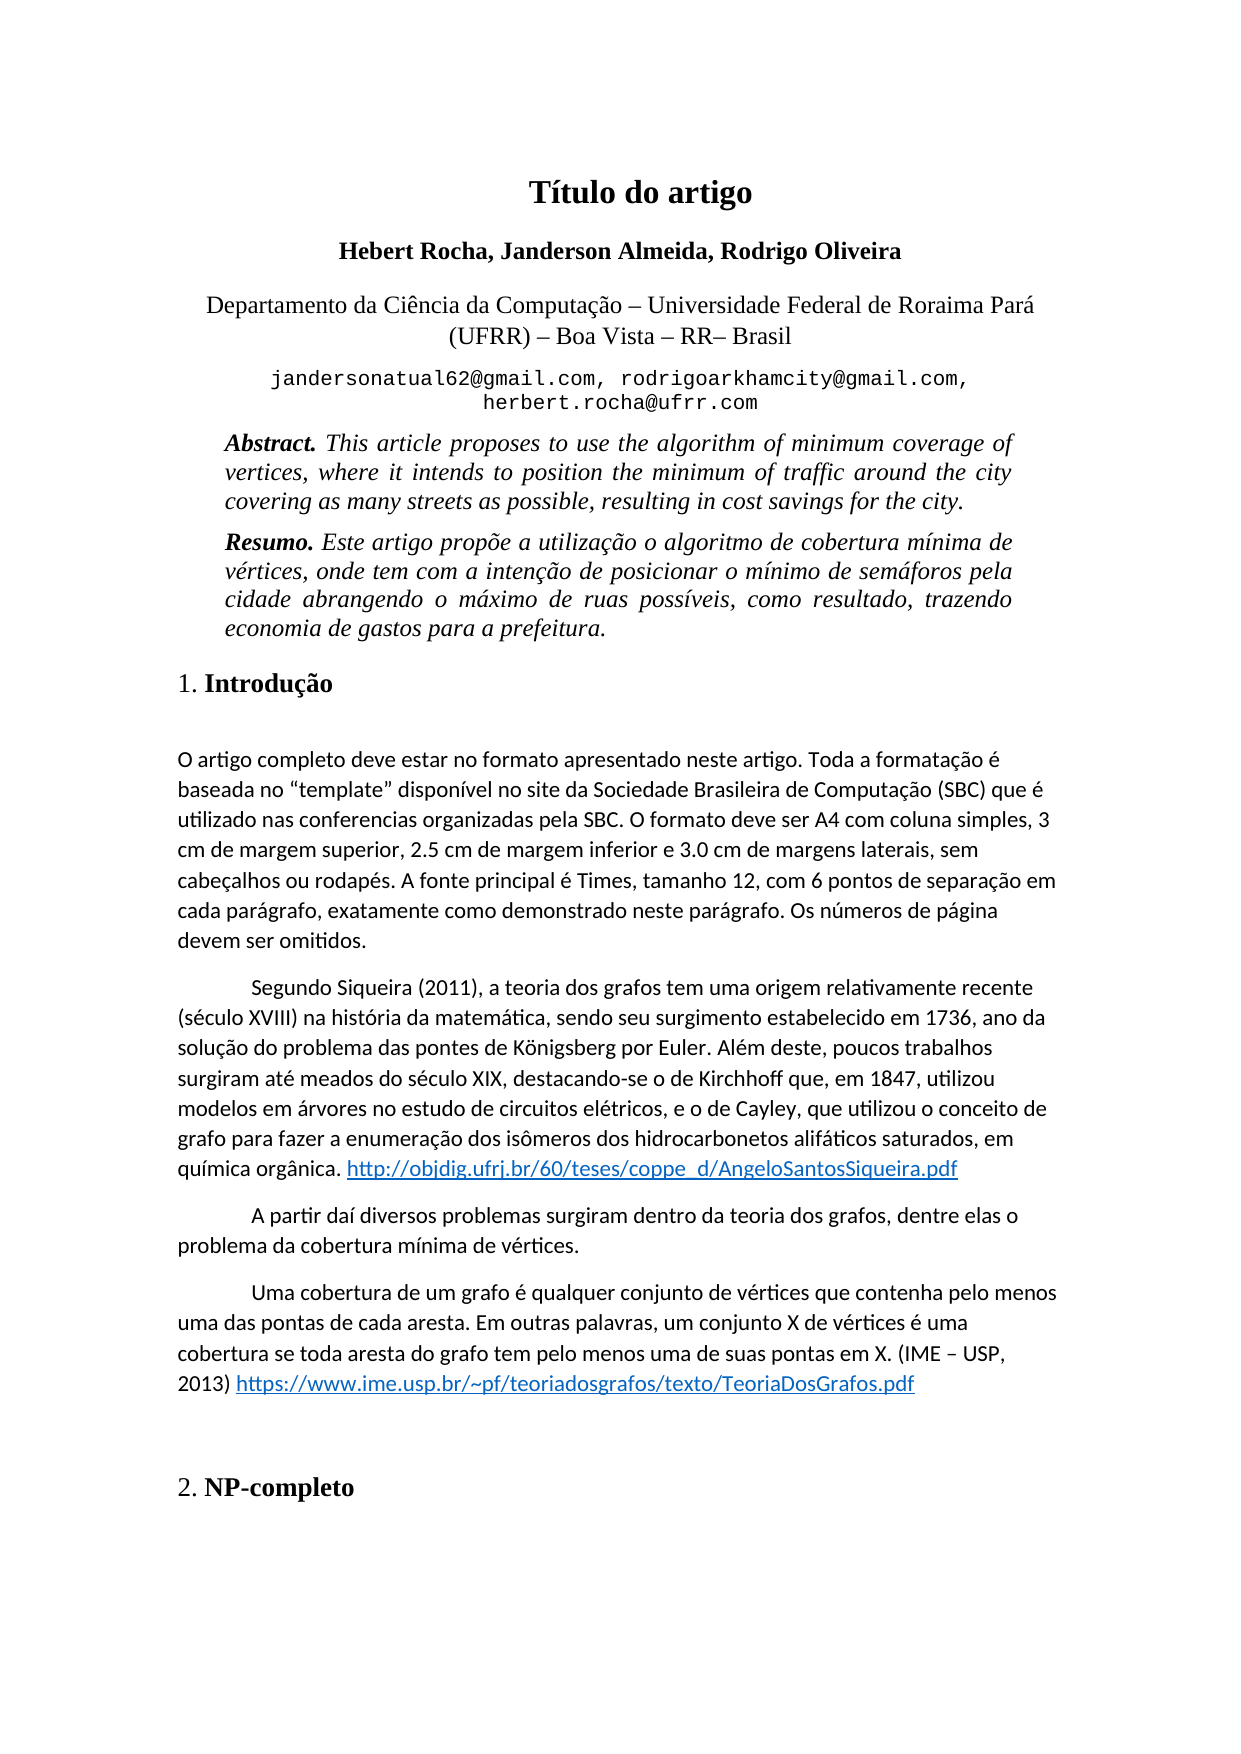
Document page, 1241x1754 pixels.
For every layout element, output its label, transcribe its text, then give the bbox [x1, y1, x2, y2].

text Segundo Siqueira (2011), a teoria dos grafos tem uma origem relativamente recente (século XVIII) na história da matemática, sendo seu surgimento estabelecido em 1736, ano da solução do problema das pontes de Königsberg por Euler. Além deste, poucos trabalhos surgiram até meados do século XIX, destacando-se o de Kirchhoff que, em 1847, utilizou modelos em árvores no estudo de circuitos elétricos, e o de Cayley, que utilizou o conceito de grafo para fazer a enumeração dos isômeros dos hidrocarbonetos alifáticos saturados, em química orgânica. http://objdig.ufrj.br/60/teses/coppe_d/AngeloSantosSiqueira.pdf [177, 973, 1063, 1182]
text Departamento da Ciência da Computação – Universidade Federal de Roraima Pará (UFRR) – Boa Vista – RR– Brasil [177, 290, 1063, 349]
subtitle 1. Introdução [177, 667, 1063, 698]
subtitle 2. NP-completo [177, 1471, 1063, 1502]
text jandersonatual62@gmail.com, rodrigoarkhamcity@gmail.com, herbert.rocha@ufrr.com [177, 368, 1063, 416]
text Hebert Rocha, Janderson Almeida, Rodrigo Oliveira [177, 236, 1063, 265]
text Resumo. Este artigo propõe a utilização o algoritmo de cobertura mínima de vértices, onde tem com a intenção de posicionar o mínimo de semáforos pela cidade abrangendo o máximo de ruas possíveis, como resultado, trazendo economia de gastos para a prefeitura. [224, 527, 1016, 642]
title Título do artigo [177, 173, 1063, 211]
text Uma cobertura de um grafo é qualquer conjunto de vértices que contenha pelo menos uma das pontas de cada aresta. Em outras palavras, um conjunto X de vértices é uma cobertura se toda aresta do grafo tem pelo menos uma de suas pontas em X. (IME – USP, 2013) https://www.ime.usp.br/~pf/teoriadosgrafos/texto/TeoriaDosGrafos.pdf [177, 1278, 1063, 1397]
text Abstract. This article proposes to use the algorithm of minimum coverage of vertices, where it intends to position the minimum of traffic around the city covering as many streets as possible, resulting in cost savings for the city. [224, 428, 1016, 514]
text A partir daí diversos problemas surgiram dentro da teoria dos grafos, dentre elas o problema da cobertura mínima de vértices. [177, 1201, 1063, 1259]
text O artigo completo deve estar no formato apresentado neste artigo. Toda a formatação é baseada no “template” disponível no site da Sociedade Brasileira de Computação (SBC) que é utilizado nas conferencias organizadas pela SBC. O formato deve ser A4 com coluna simples, de margem superior, de margem inferior e de margens laterais, sem cabeçalhos ou rodapés. A fonte principal é Times, tamanho 12, com 6 pontos de separação em cada parágrafo, exatamente como demonstrado neste parágrafo. Os números de página devem ser omitidos. [177, 745, 1063, 954]
